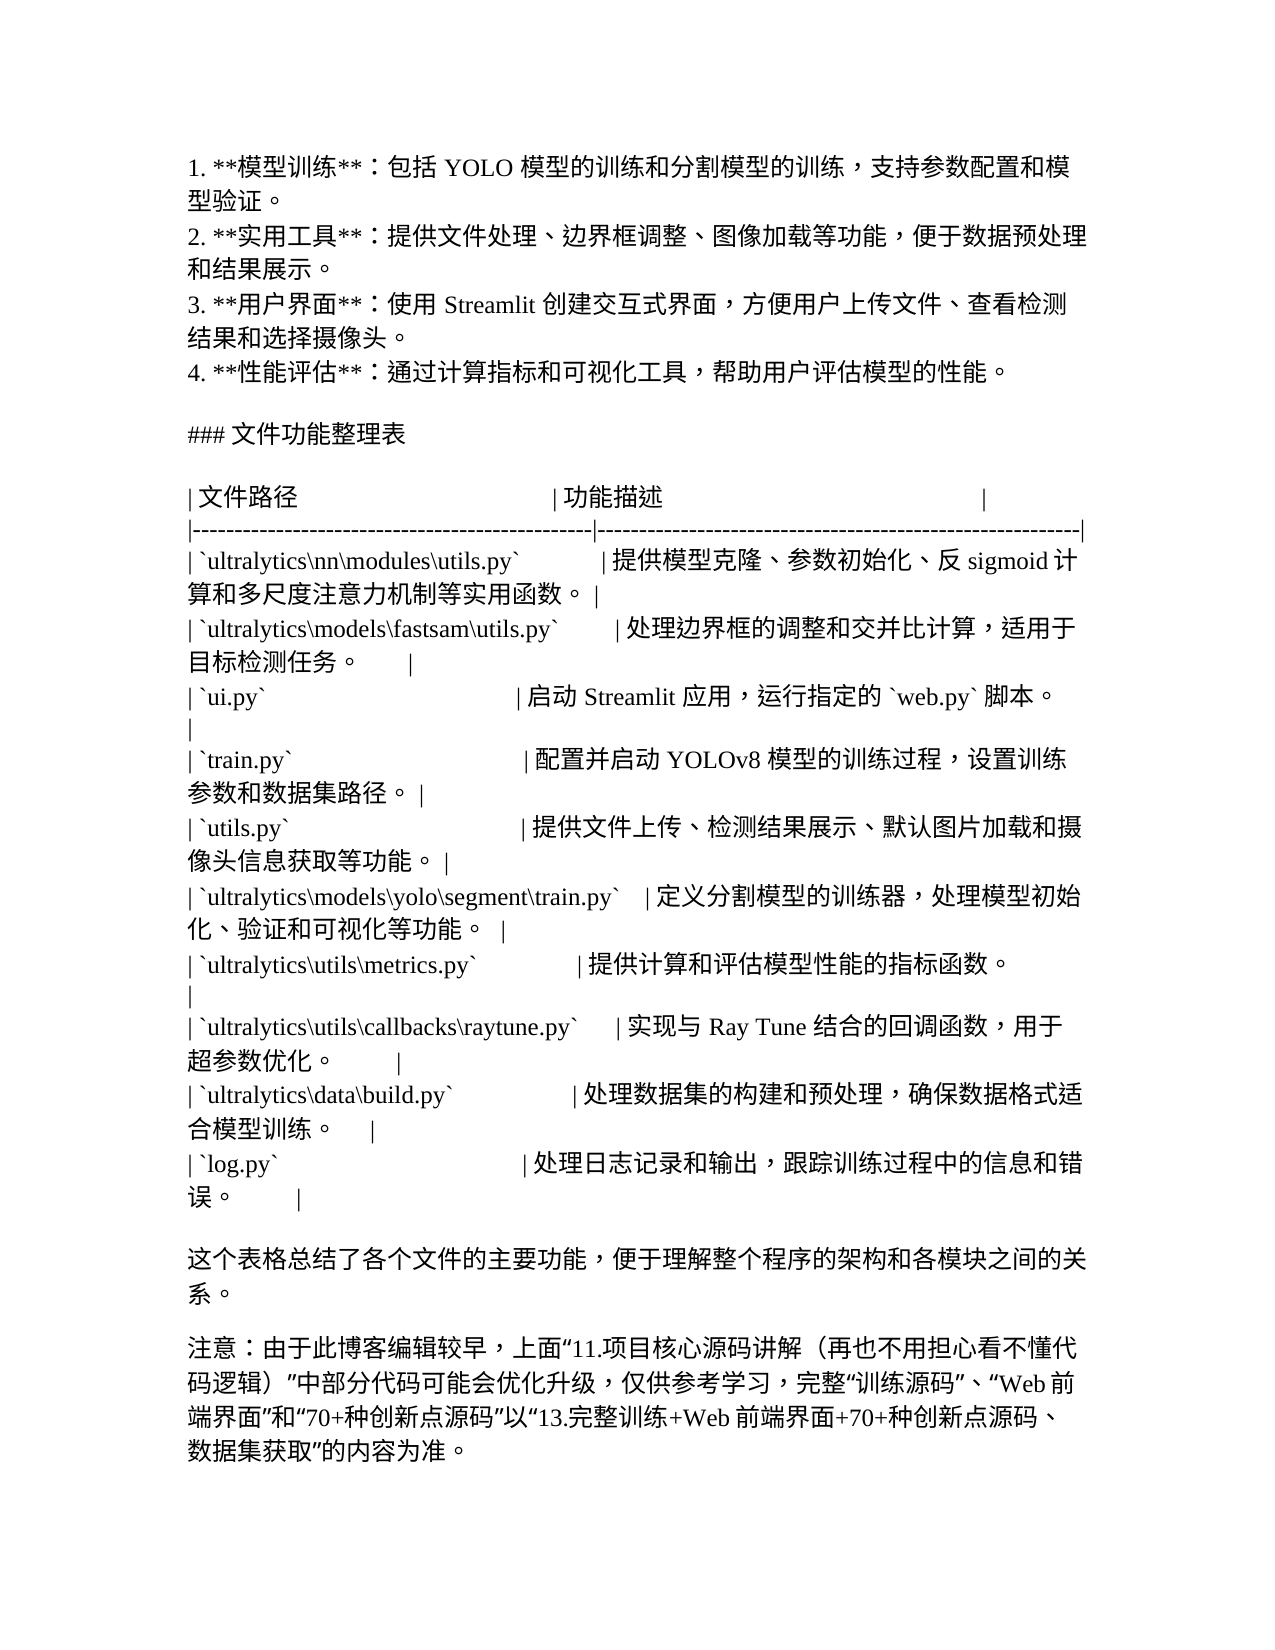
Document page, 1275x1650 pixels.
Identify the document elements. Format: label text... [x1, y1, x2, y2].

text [187, 150, 1087, 1310]
text 注意：由于此博客编辑较早，上面“11.项目核心源码讲解（再也不用担心看不懂代码逻辑）”中部分代码可能会优化升级，仅供参考学习，完整“训练源码”、“Web前端界面”和“70+种创新点源码”以“13.完整训练+Web前端界面+70+种创新点源码、数据集获取”的内容为准。 [187, 1331, 1087, 1467]
